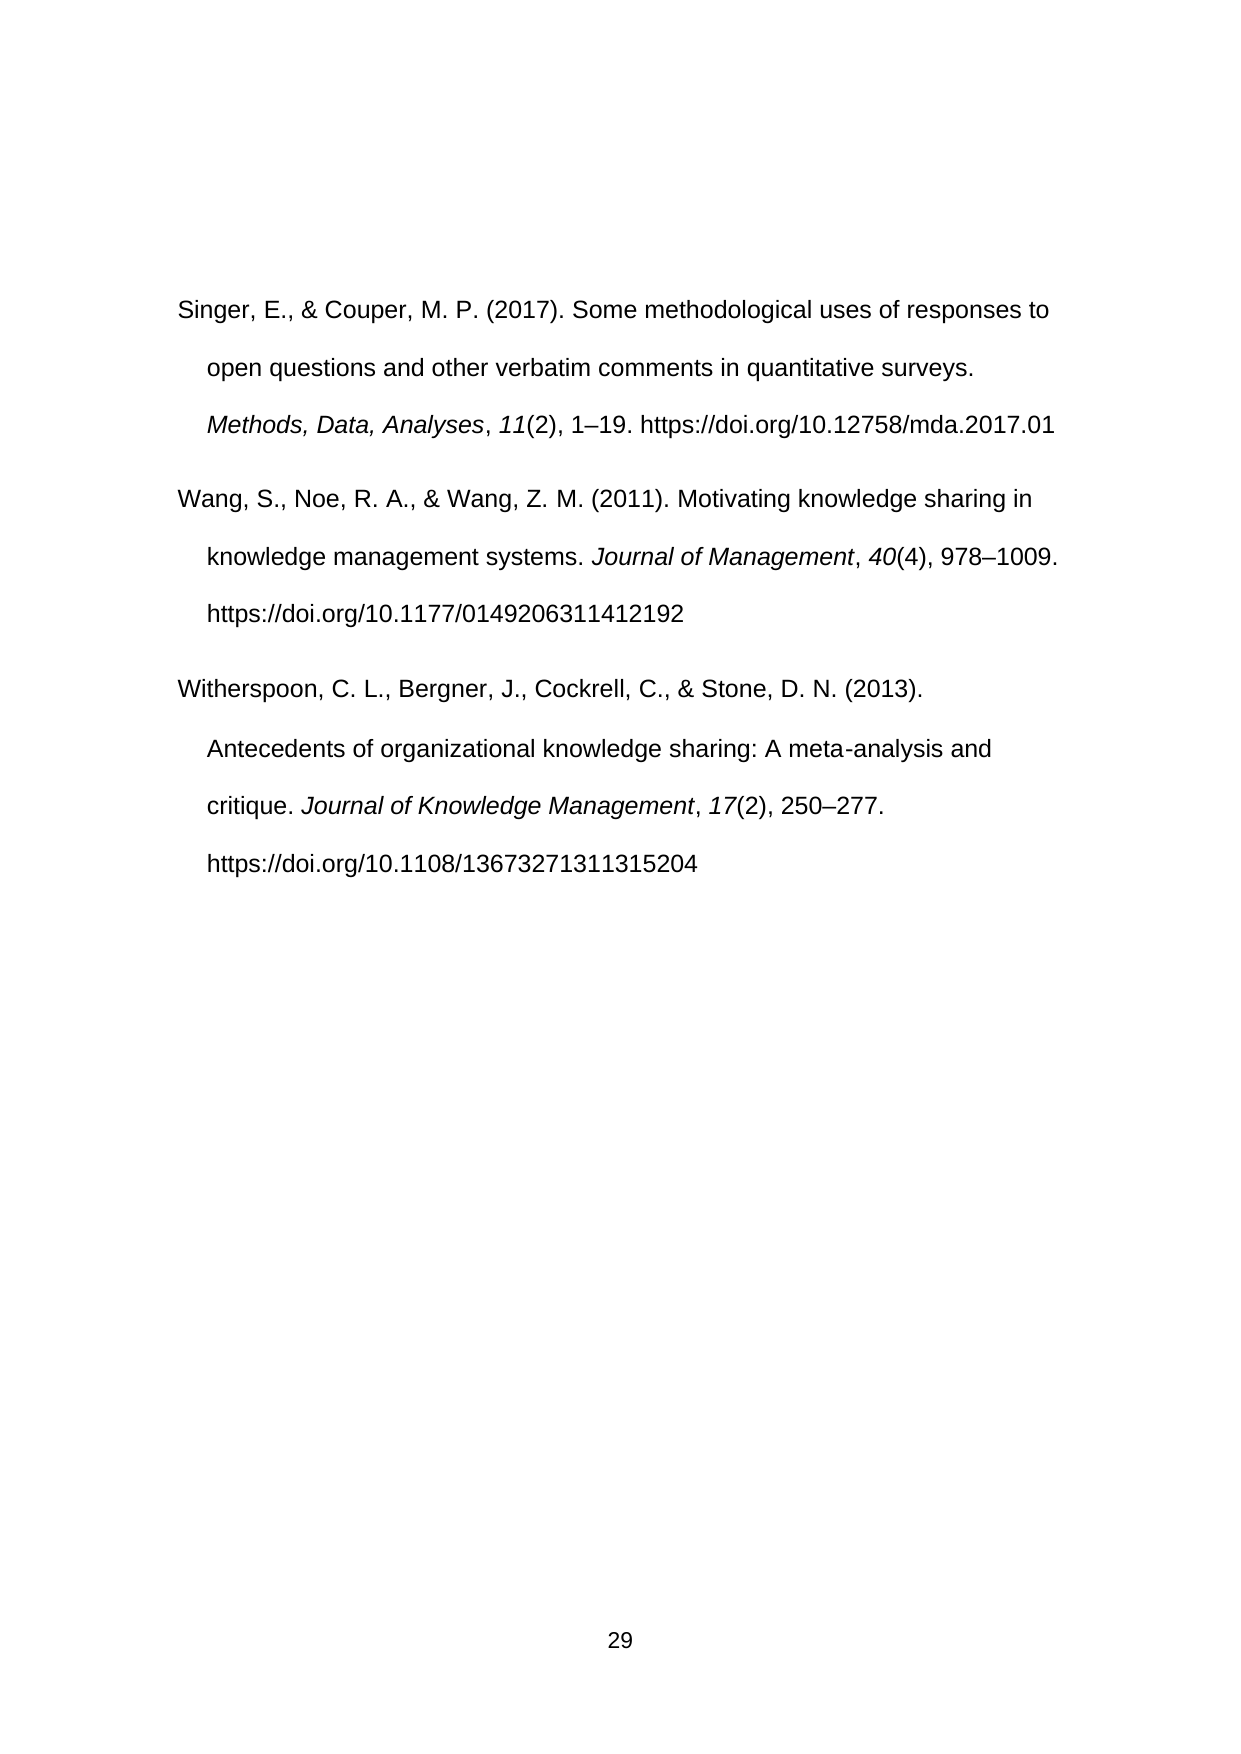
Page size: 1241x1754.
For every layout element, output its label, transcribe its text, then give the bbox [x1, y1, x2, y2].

text Witherspoon, C. L., Bergner, J., Cockrell, C., & Stone, D. N. (2013). Antecedents of organizational knowledge sharing: A meta‐analysis and critique. Journal of Knowledge Management, 17(2), 250–277. https://doi.org/10.1108/13673271311315204 [177, 674, 1063, 877]
text Singer, E., & Couper, M. P. (2017). Some methodological uses of responses to open questions and other verbatim comments in quantitative surveys. Methods, Data, Analyses, 11(2), 1–19. https://doi.org/10.12758/mda.2017.01 [177, 295, 1063, 439]
text Wang, S., Noe, R. A., & Wang, Z. M. (2011). Motivating knowledge sharing in knowledge management systems. Journal of Management, 40(4), 978–1009. https://doi.org/10.1177/0149206311412192 [177, 484, 1063, 628]
